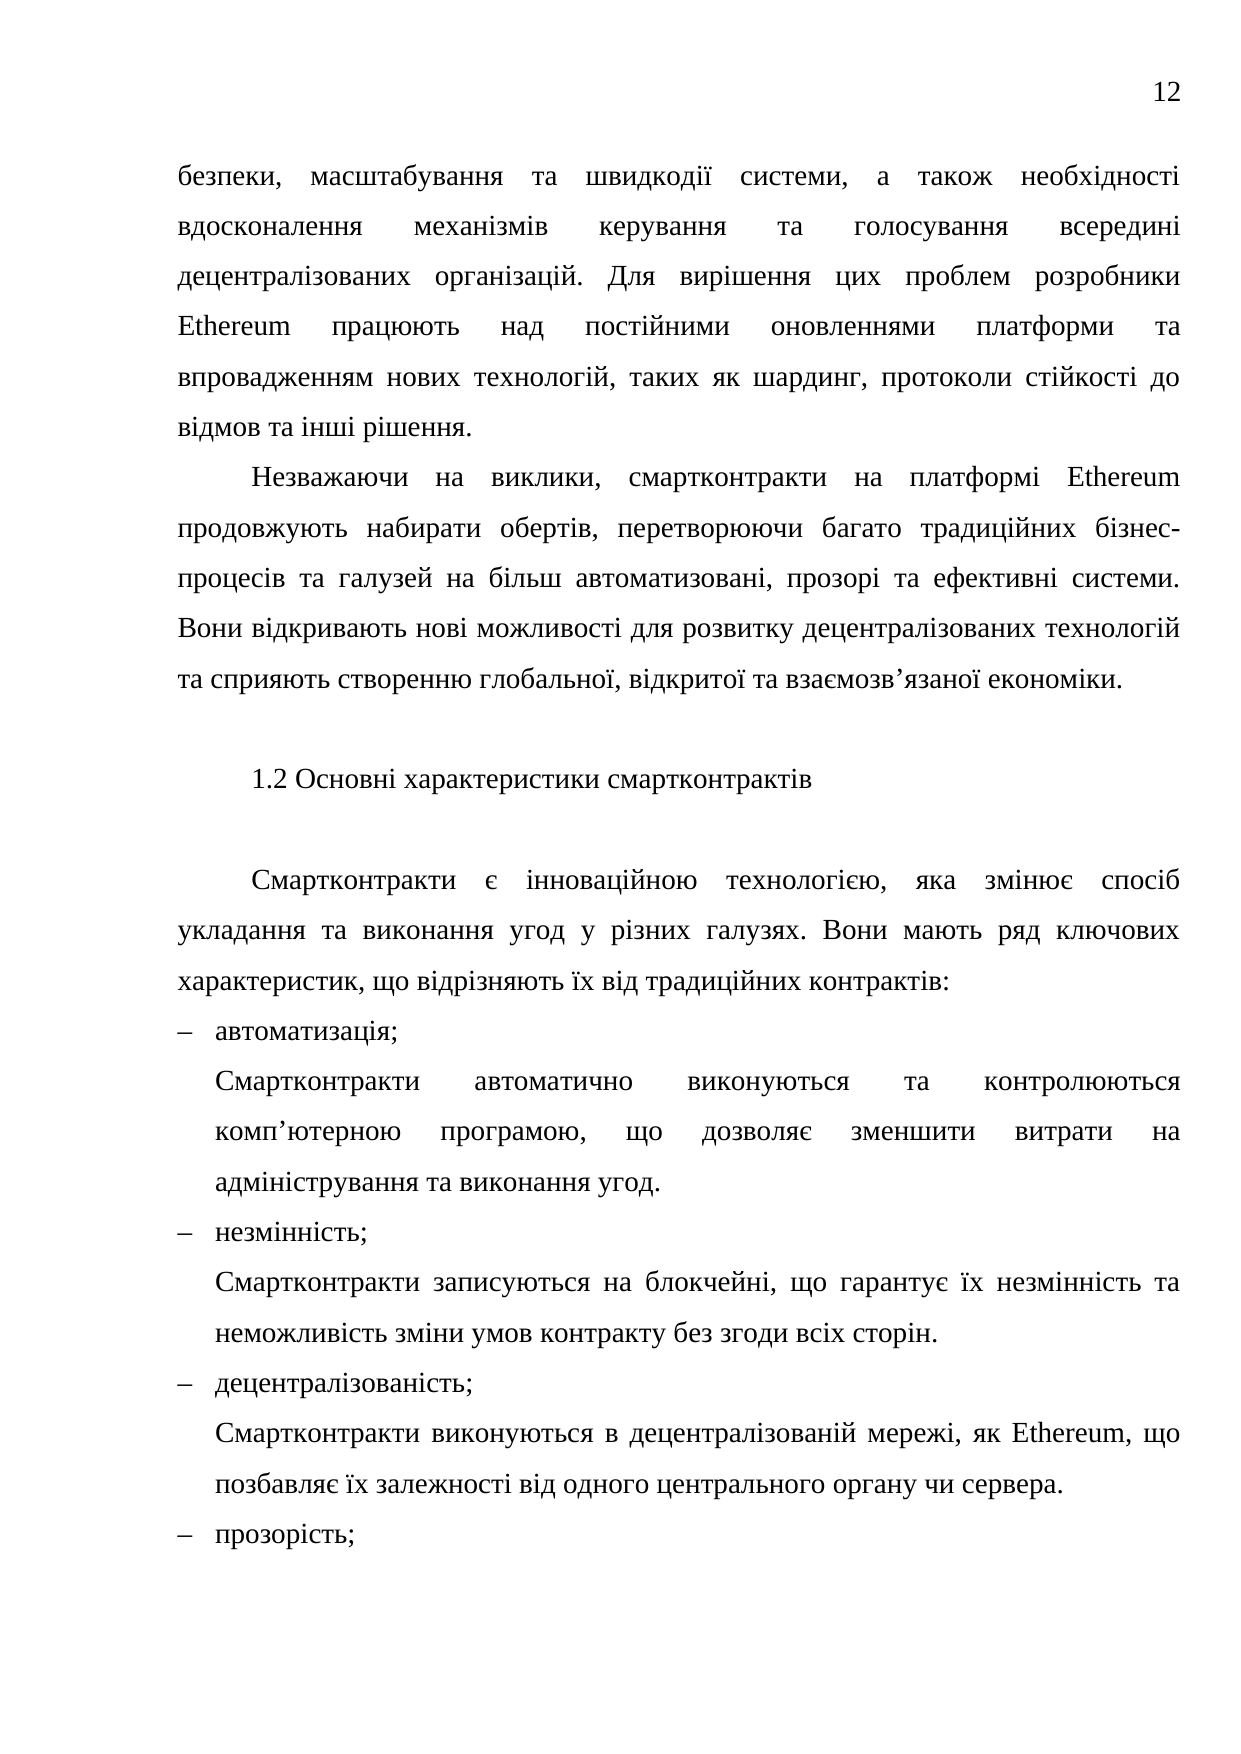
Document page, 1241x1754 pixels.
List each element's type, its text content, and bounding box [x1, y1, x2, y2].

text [177, 158, 1181, 443]
text Незважаючи на виклики, смартконтракти на платформі Ethereum продовжують набирати обертів, перетворюючи багато традиційних бізнес-процесів та галузей на більш автоматизовані, прозорі та ефективні системи. Вони відкривають нові можливості для розвитку децентралізованих технологій та сприяють створенню глобальної, відкритої та взаємозв’язаної економіки. [177, 459, 1181, 694]
list автоматизація; [177, 1013, 1181, 1046]
list децентралізованість; [177, 1365, 1181, 1399]
text Смартконтракти автоматично виконуються та контролюються комп’ютерною програмою, що дозволяє зменшити витрати на адміністрування та виконання угод. [215, 1063, 1181, 1197]
text Смартконтракти є інноваційною технологією, яка змінює спосіб укладання та виконання угод у різних галузях. Вони мають ряд ключових характеристик, що відрізняють їх від традиційних контрактів: [177, 862, 1181, 996]
list незмінність; [177, 1214, 1181, 1248]
subtitle 1.2 Основні характеристики смартконтрактів [177, 761, 1181, 795]
text Смартконтракти записуються на блокчейні, що гарантує їх незмінність та неможливість зміни умов контракту без згоди всіх сторін. [215, 1264, 1181, 1348]
text Смартконтракти виконуються в децентралізованій мережі, як Ethereum, що позбавляє їх залежності від одного центрального органу чи сервера. [215, 1415, 1181, 1499]
list прозорість; [177, 1516, 1181, 1549]
